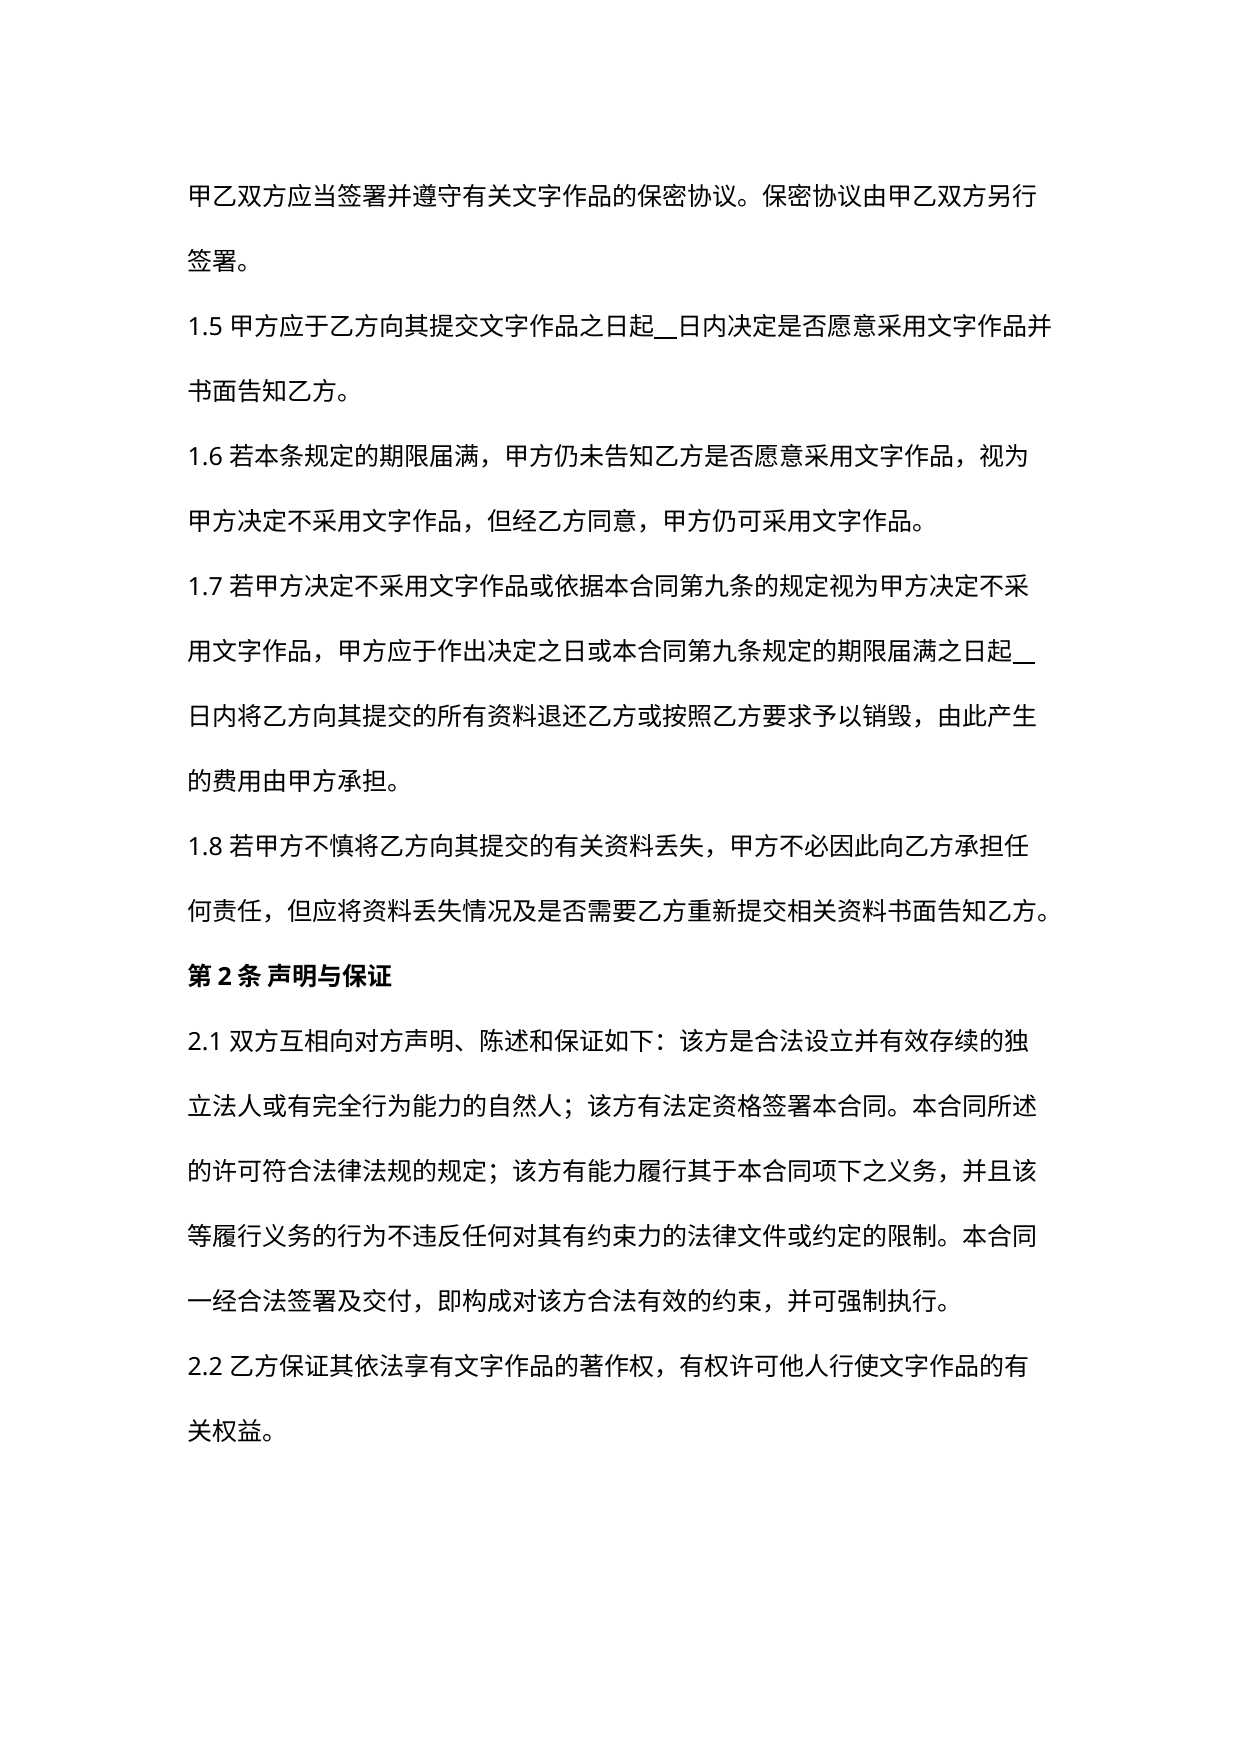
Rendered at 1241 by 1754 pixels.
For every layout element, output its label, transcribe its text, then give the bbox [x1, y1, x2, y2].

text 2.2 乙方保证其依法享有文字作品的著作权，有权许可他人行使文字作品的有关权益。 [187, 1332, 1053, 1462]
subtitle 第2条 声明与保证 [187, 942, 1053, 1007]
text 甲乙双方应当签署并遵守有关文字作品的保密协议。保密协议由甲乙双方另行签署。 [187, 162, 1053, 292]
text 1.8 若甲方不慎将乙方向其提交的有关资料丢失，甲方不必因此向乙方承担任何责任，但应将资料丢失情况及是否需要乙方重新提交相关资料书面告知乙方。 [187, 812, 1053, 942]
text 1.6 若本条规定的期限届满，甲方仍未告知乙方是否愿意采用文字作品，视为甲方决定不采用文字作品，但经乙方同意，甲方仍可采用文字作品。 [187, 422, 1053, 552]
text 2.1 双方互相向对方声明、陈述和保证如下：该方是合法设立并有效存续的独立法人或有完全行为能力的自然人；该方有法定资格签署本合同。本合同所述的许可符合法律法规的规定；该方有能力履行其于本合同项下之义务，并且该等履行义务的行为不违反任何对其有约束力的法律文件或约定的限制。本合同一经合法签署及交付，即构成对该方合法有效的约束，并可强制执行。 [187, 1007, 1053, 1332]
text 1.5 甲方应于乙方向其提交文字作品之日起 日内决定是否愿意采用文字作品并书面告知乙方。 [187, 292, 1053, 422]
text 1.7 若甲方决定不采用文字作品或依据本合同第九条的规定视为甲方决定不采用文字作品，甲方应于作出决定之日或本合同第九条规定的期限届满之日起 日内将乙方向其提交的所有资料退还乙方或按照乙方要求予以销毁，由此产生的费用由甲方承担。 [187, 552, 1053, 812]
